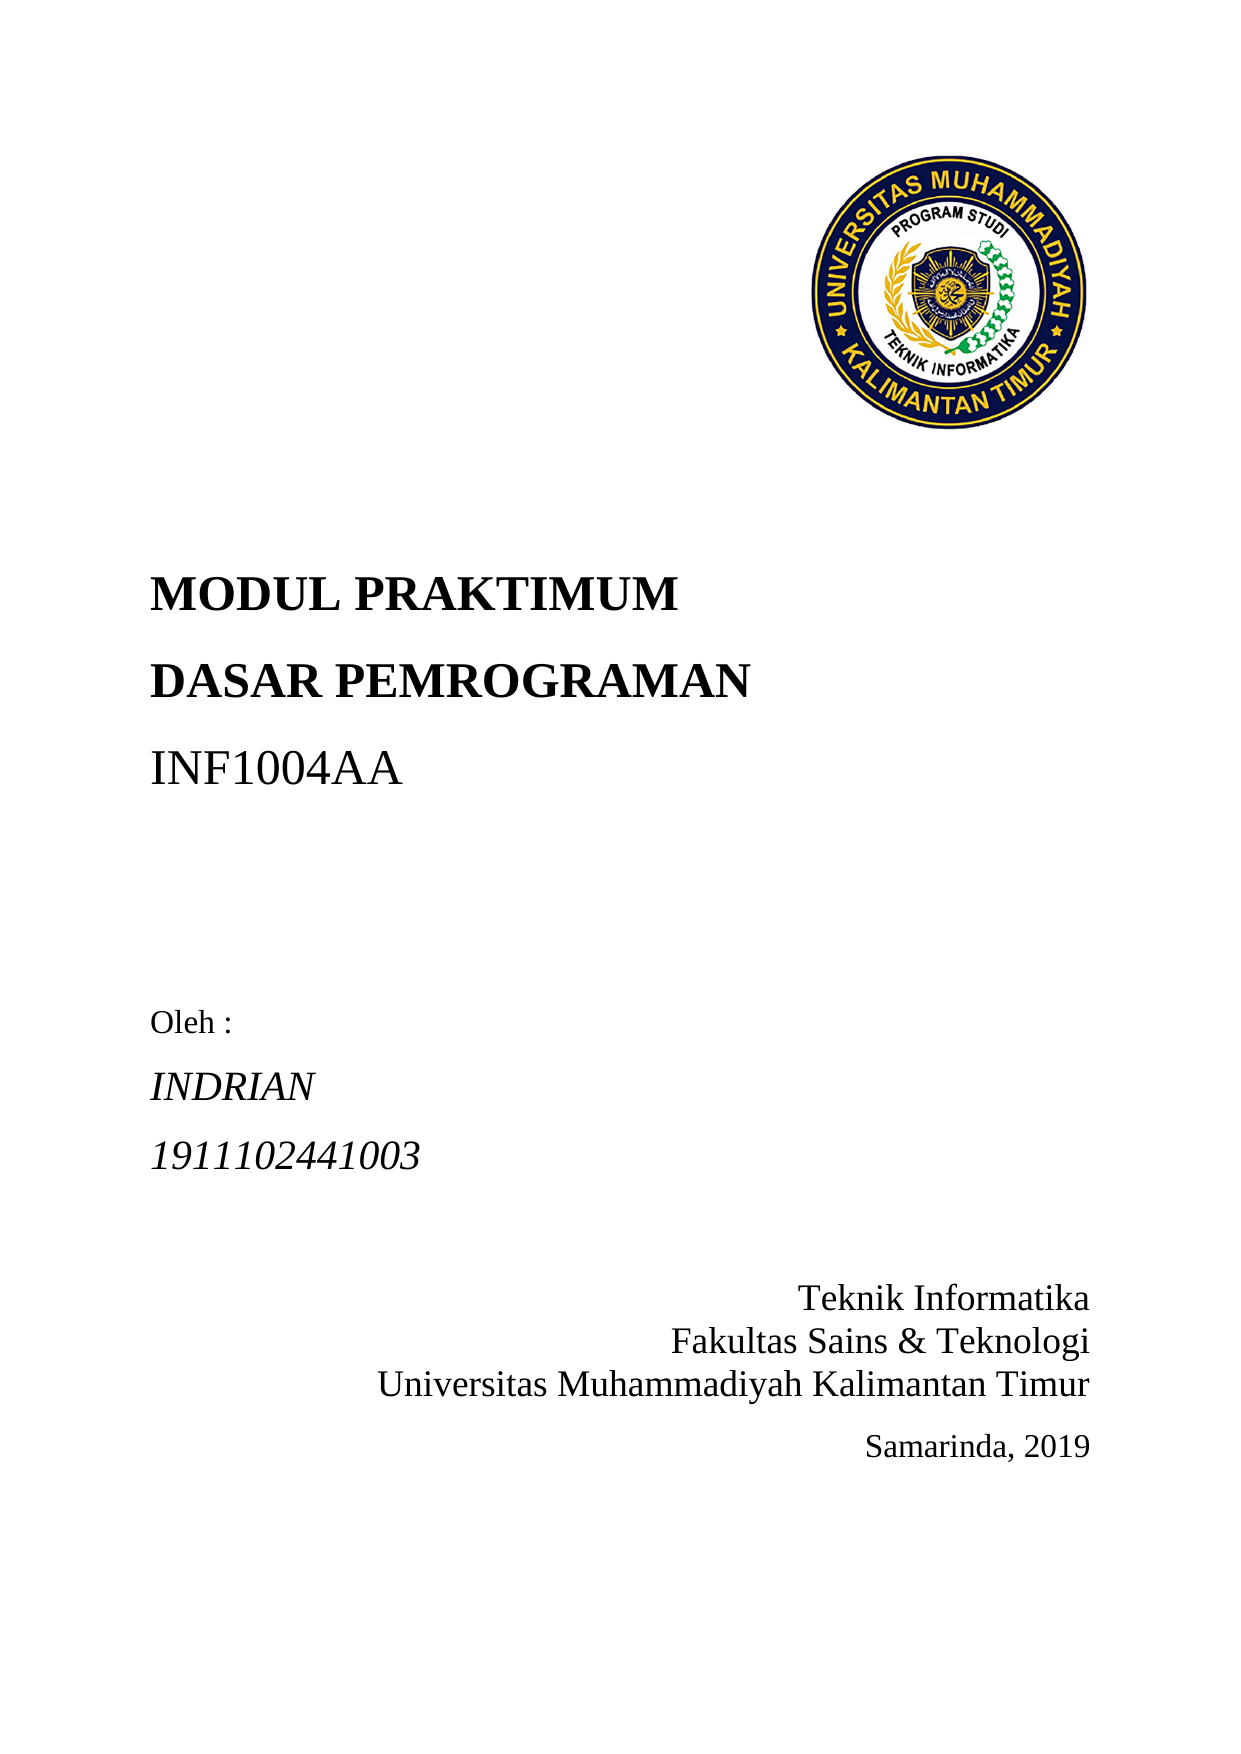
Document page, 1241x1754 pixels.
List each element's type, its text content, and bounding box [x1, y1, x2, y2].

text INF1004AA [150, 738, 1090, 795]
text Universitas Muhammadiyah Kalimantan Timur [150, 1361, 1090, 1404]
text Samarinda, 2019 [150, 1426, 1090, 1464]
text MODUL PRAKTIMUM [150, 564, 1090, 622]
text Oleh : [150, 1002, 1090, 1041]
text Fakultas Sains & Teknologi [150, 1318, 1090, 1361]
text DASAR PEMROGRAMAN [150, 651, 1090, 708]
text INDRIAN [150, 1061, 1090, 1109]
picture [807, 150, 1091, 433]
text Teknik Informatika [150, 1275, 1090, 1318]
text 1911102441003 [150, 1130, 1090, 1178]
